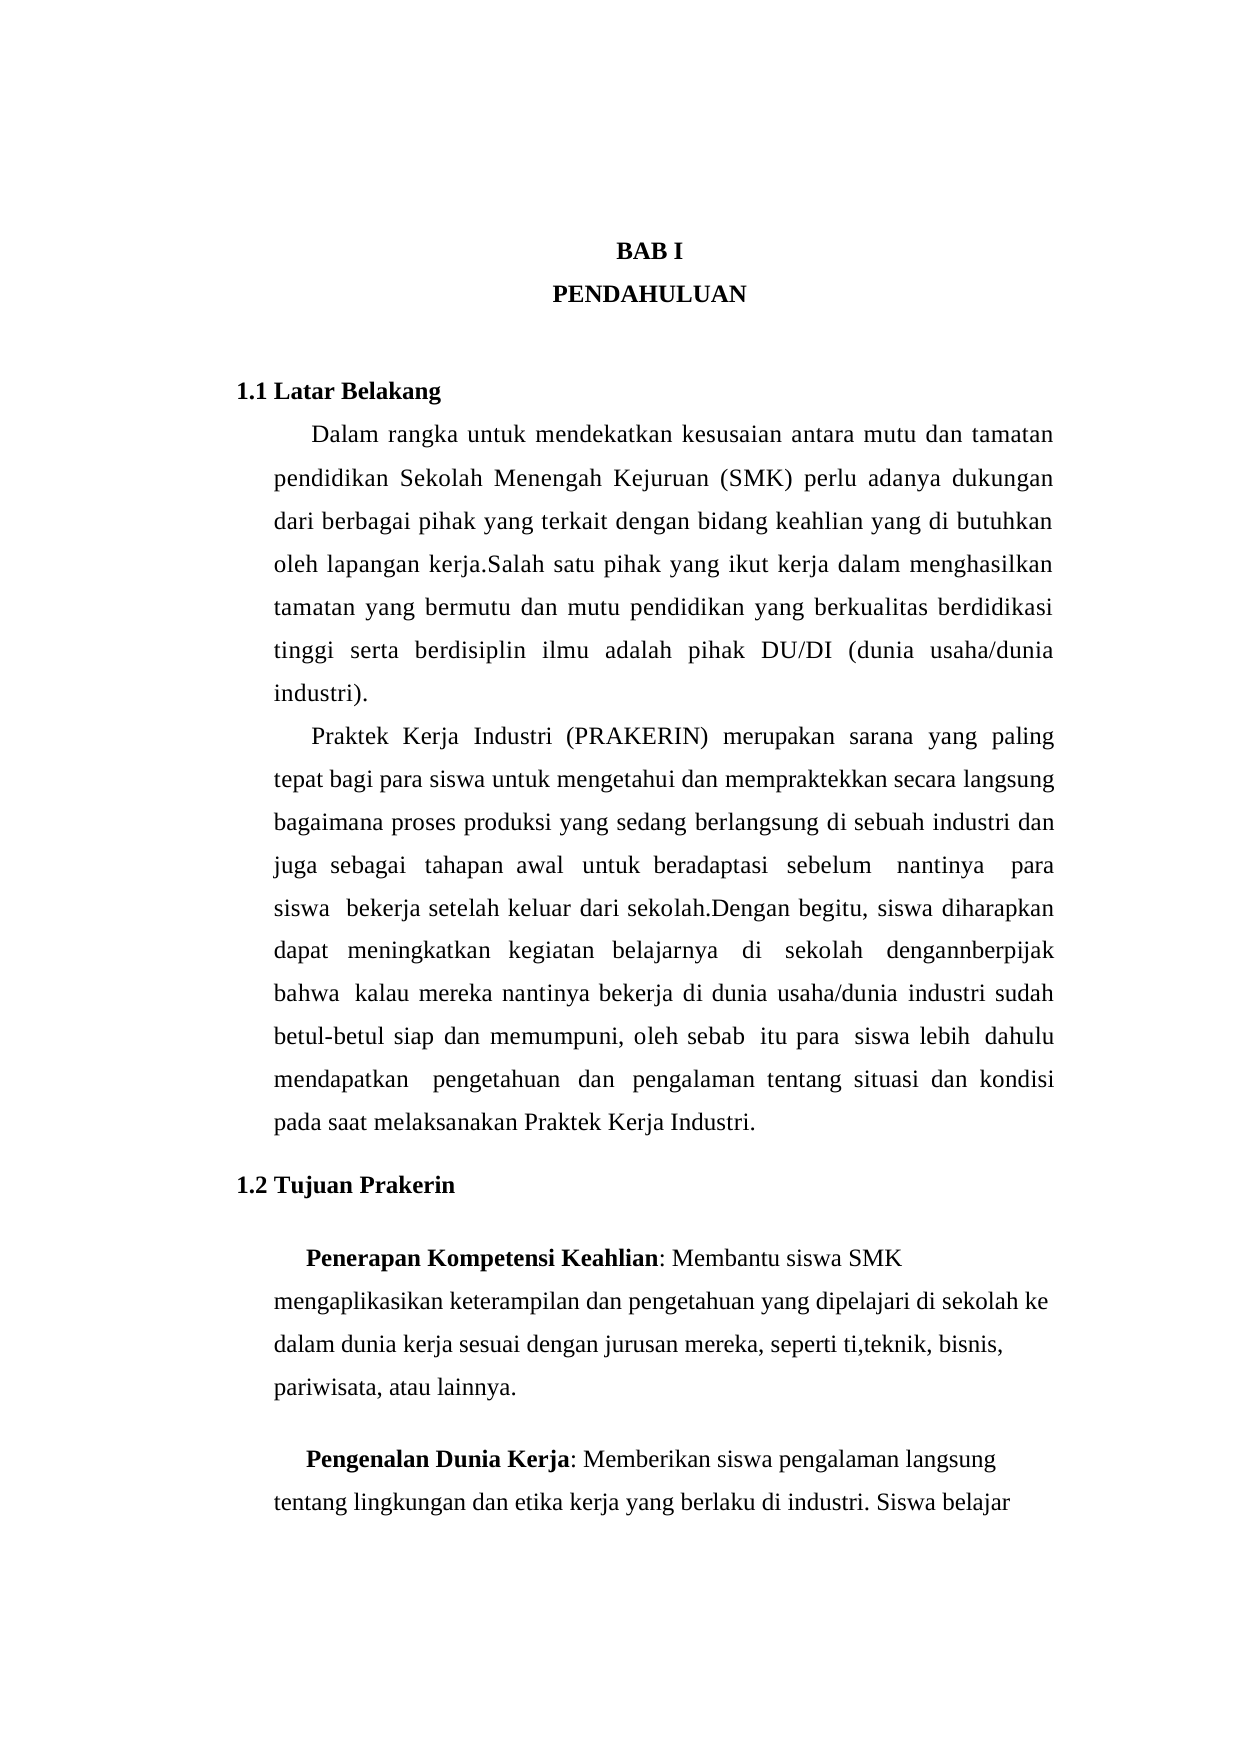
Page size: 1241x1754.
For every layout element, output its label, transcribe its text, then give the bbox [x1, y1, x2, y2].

subtitle Tujuan Prakerin [236, 1170, 1063, 1199]
subtitle BAB I PENDAHULUAN [236, 236, 1063, 308]
list Dalam rangka untuk mendekatkan kesusaian antara mutu dan tamatan pendidikan Sekolah Menengah Kejuruan (SMK) perlu adanya dukungan dari berbagai pihak yang terkait dengan bidang keahlian yang di butuhkan oleh lapangan kerja.Salah satu pihak yang ikut kerja dalam menghasilkan tamatan yang bermutu dan mutu pendidikan yang berkualitas berdidikasi tinggi serta berdisiplin ilmu adalah pihak DU/DI (dunia usaha/dunia industri). [274, 419, 1054, 707]
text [274, 1444, 1063, 1516]
list Praktek Kerja Industri (PRAKERIN) merupakan sarana yang paling tepat bagi para siswa untuk mengetahui dan mempraktekkan secara langsung bagaimana proses produksi yang sedang berlangsung di sebuah industri dan juga sebagai tahapan awal untuk beradaptasi sebelum nantinya para siswa bekerja setelah keluar dari sekolah.Dengan begitu, siswa diharapkan dapat meningkatkan kegiatan belajarnya di sekolah dengannberpijak bahwa kalau mereka nantinya bekerja di dunia usaha/dunia industri sudah betul-betul siap dan memumpuni, oleh sebab itu para siswa lebih dahulu mendapatkan pengetahuan dan pengalaman tentang situasi dan kondisi pada saat melaksanakan Praktek Kerja Industri. [274, 721, 1054, 1135]
subtitle Latar Belakang [236, 376, 1063, 405]
text  Penerapan Kompetensi Keahlian: Membantu siswa SMK mengaplikasikan keterampilan dan pengetahuan yang dipelajari di sekolah ke dalam dunia kerja sesuai dengan jurusan mereka, seperti ti,teknik, bisnis, pariwisata, atau lainnya. [274, 1243, 1063, 1401]
